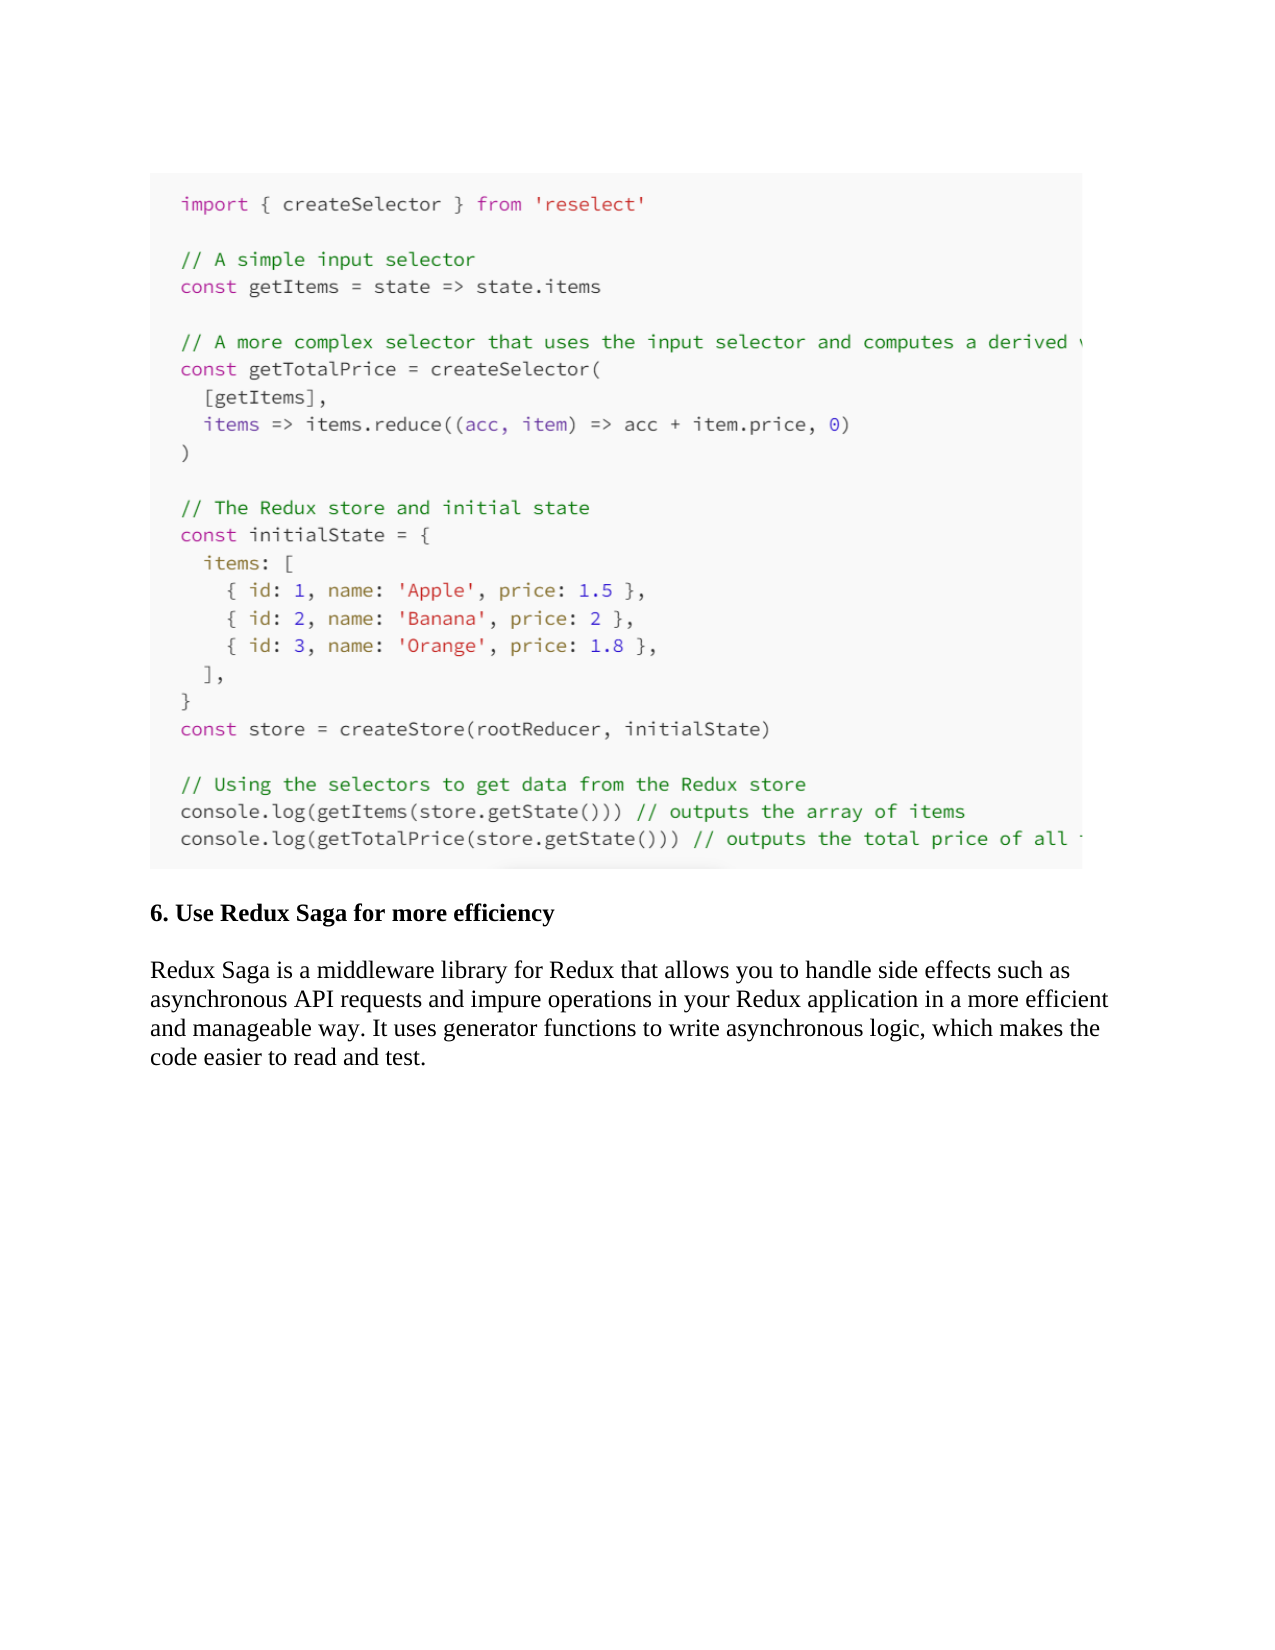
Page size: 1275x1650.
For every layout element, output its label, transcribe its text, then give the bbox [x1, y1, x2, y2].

text 6. Use Redux Saga for more efficiency [150, 898, 1125, 926]
picture [150, 173, 1083, 869]
text Redux Saga is a middleware library for Redux that allows you to handle side effects such as asynchronous API requests and impure operations in your Redux application in a more efficient and manageable way. It uses generator functions to write asynchronous logic, which makes the code easier to read and test. [150, 956, 1125, 1071]
